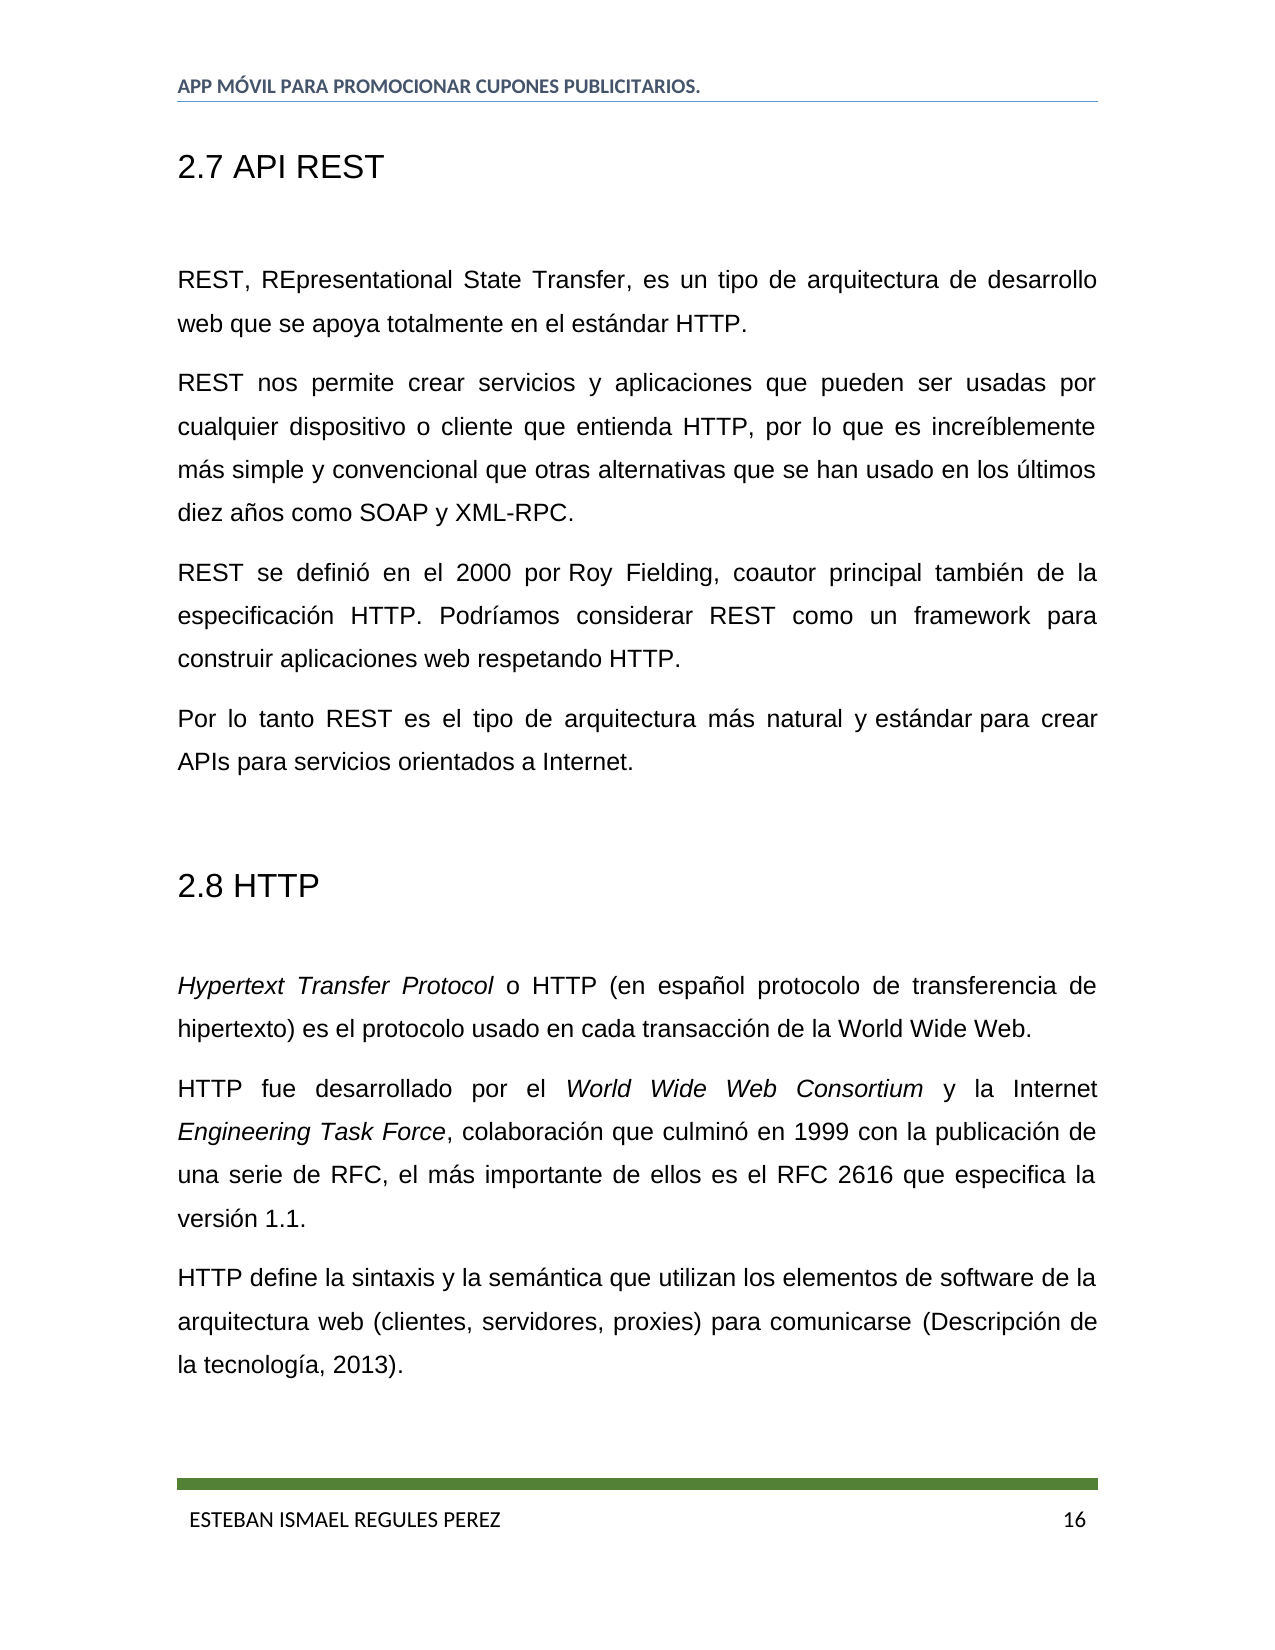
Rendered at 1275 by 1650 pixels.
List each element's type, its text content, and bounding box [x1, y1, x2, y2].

text HTTP fue desarrollado por el World Wide Web Consortium y la Internet Engineering Task Force, colaboración que culminó en 1999 con la publicación de una serie de RFC, el más importante de ellos es el RFC 2616 que especifica la versión 1.1. [177, 1074, 1098, 1232]
text Hypertext Transfer Protocol o HTTP (en español protocolo de transferencia de hipertexto) es el protocolo usado en cada transacción de la World Wide Web. [177, 971, 1098, 1043]
text REST, REpresentational State Transfer, es un tipo de arquitectura de desarrollo web que se apoya totalmente en el estándar HTTP. [177, 266, 1098, 337]
text Por lo tanto REST es el tipo de arquitectura más natural y estándar para crear APIs para servicios orientados a Internet. [177, 704, 1098, 776]
subtitle 2.7 API REST [177, 148, 1098, 186]
text HTTP define la sintaxis y la semántica que utilizan los elementos de software de la arquitectura web (clientes, servidores, proxies) para comunicarse . [177, 1263, 1098, 1378]
text REST nos permite crear servicios y aplicaciones que pueden ser usadas por cualquier dispositivo o cliente que entienda HTTP, por lo que es increíblemente más simple y convencional que otras alternativas que se han usado en los últimos diez años como SOAP y XML-RPC. [177, 368, 1098, 527]
subtitle 2.8 HTTP [177, 866, 1098, 905]
text REST se definió en el 2000 por Roy Fielding, coautor principal también de la especificación HTTP. Podríamos considerar REST como un framework para construir aplicaciones web respetando HTTP. [177, 558, 1098, 673]
